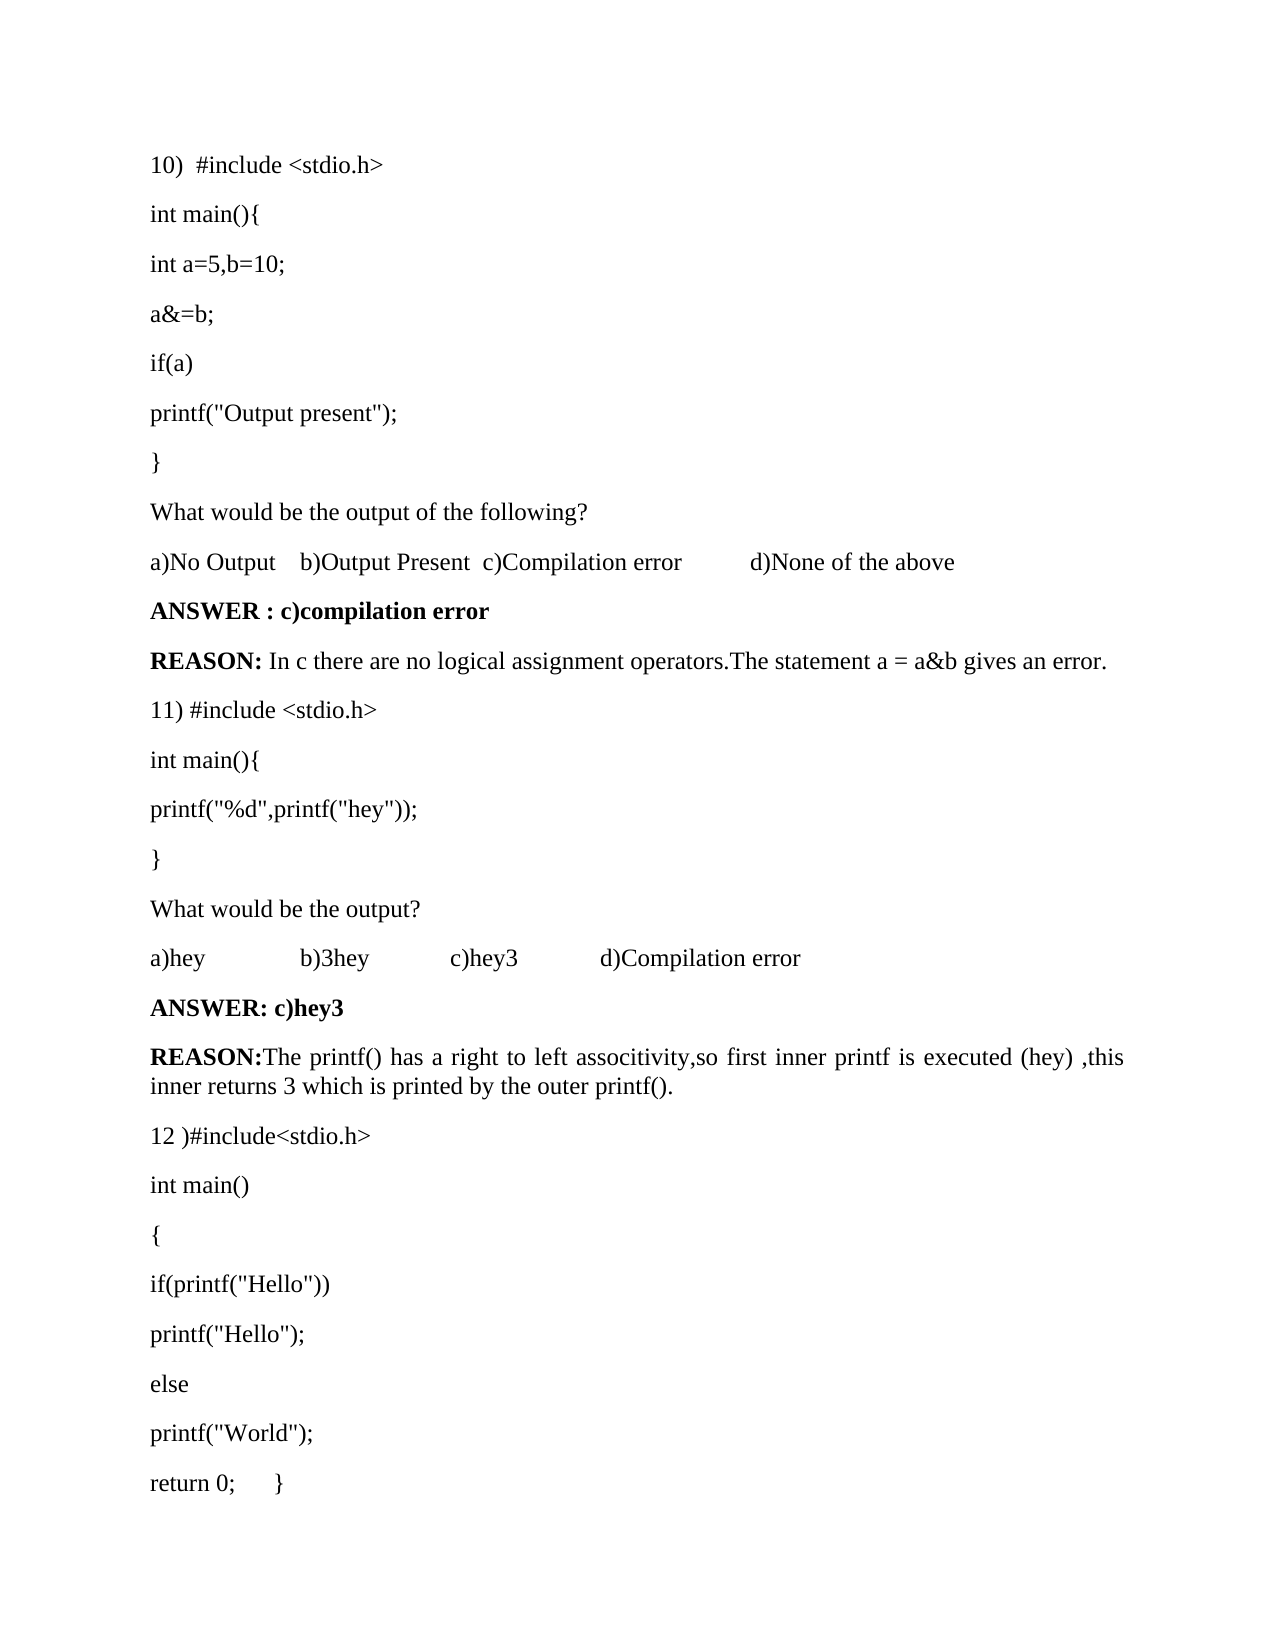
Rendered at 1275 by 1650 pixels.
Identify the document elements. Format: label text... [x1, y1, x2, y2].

text What would be the output? [150, 894, 1125, 922]
text ANSWER : c)compilation error [150, 596, 1125, 625]
text printf("Output present"); [150, 398, 1125, 427]
text } [150, 844, 1125, 873]
text else [150, 1369, 1125, 1397]
text { [150, 1220, 1125, 1249]
text printf("%d",printf("hey")); [150, 794, 1125, 823]
text 10) #include <stdio.h> [150, 150, 1125, 179]
text a)hey b)3hey c)hey3 d)Compilation error [150, 943, 1125, 972]
text } [150, 447, 1125, 476]
text REASON:The printf() has a right to left associtivity,so first inner printf is executed (hey) ,this inner returns 3 which is printed by the outer printf(). [150, 1042, 1125, 1100]
text 11) #include <stdio.h> [150, 695, 1125, 724]
text a)No Output b)Output Present c)Compilation error d)None of the above [150, 547, 1125, 575]
text int main(){ [150, 199, 1125, 228]
text 12 )#include<stdio.h> [150, 1121, 1125, 1149]
text if(a) [150, 348, 1125, 377]
text ANSWER: c)hey3 [150, 993, 1125, 1022]
text printf("Hello"); [150, 1319, 1125, 1348]
text REASON: In c there are no logical assignment operators.The statement a = a&b gives an error. [150, 646, 1125, 674]
text int a=5,b=10; [150, 249, 1125, 278]
text return 0; } [150, 1468, 1125, 1497]
text a&=b; [150, 299, 1125, 327]
text if(printf("Hello")) [150, 1269, 1125, 1298]
text int main(){ [150, 745, 1125, 774]
text printf("World"); [150, 1418, 1125, 1447]
text int main() [150, 1170, 1125, 1199]
text What would be the output of the following? [150, 497, 1125, 526]
